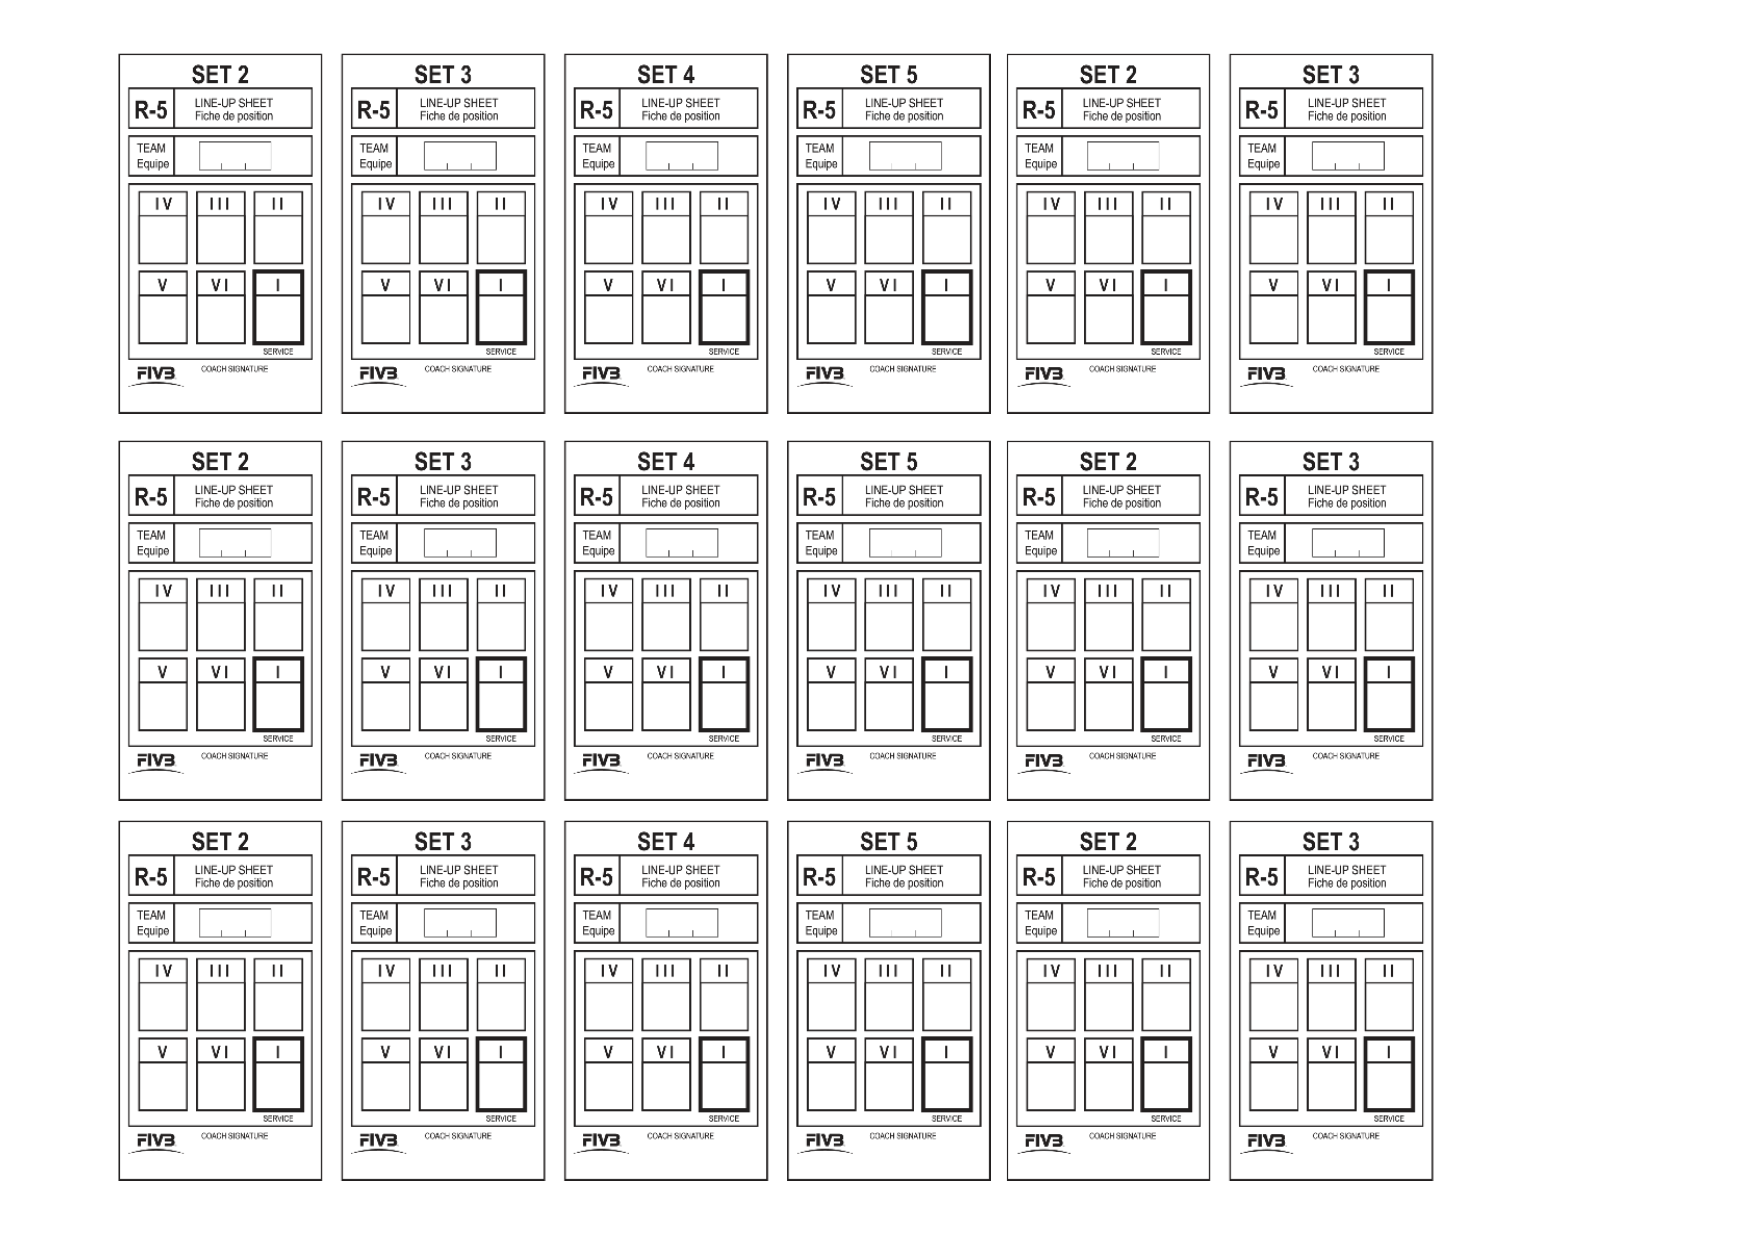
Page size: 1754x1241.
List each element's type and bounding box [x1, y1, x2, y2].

picture [118, 440, 991, 801]
picture [118, 820, 991, 1181]
picture [1006, 440, 1444, 801]
table_header [342, 552, 1649, 1086]
picture [1006, 53, 1444, 414]
picture [1006, 820, 1444, 1181]
picture [118, 53, 991, 414]
table_header [28, 552, 342, 1086]
